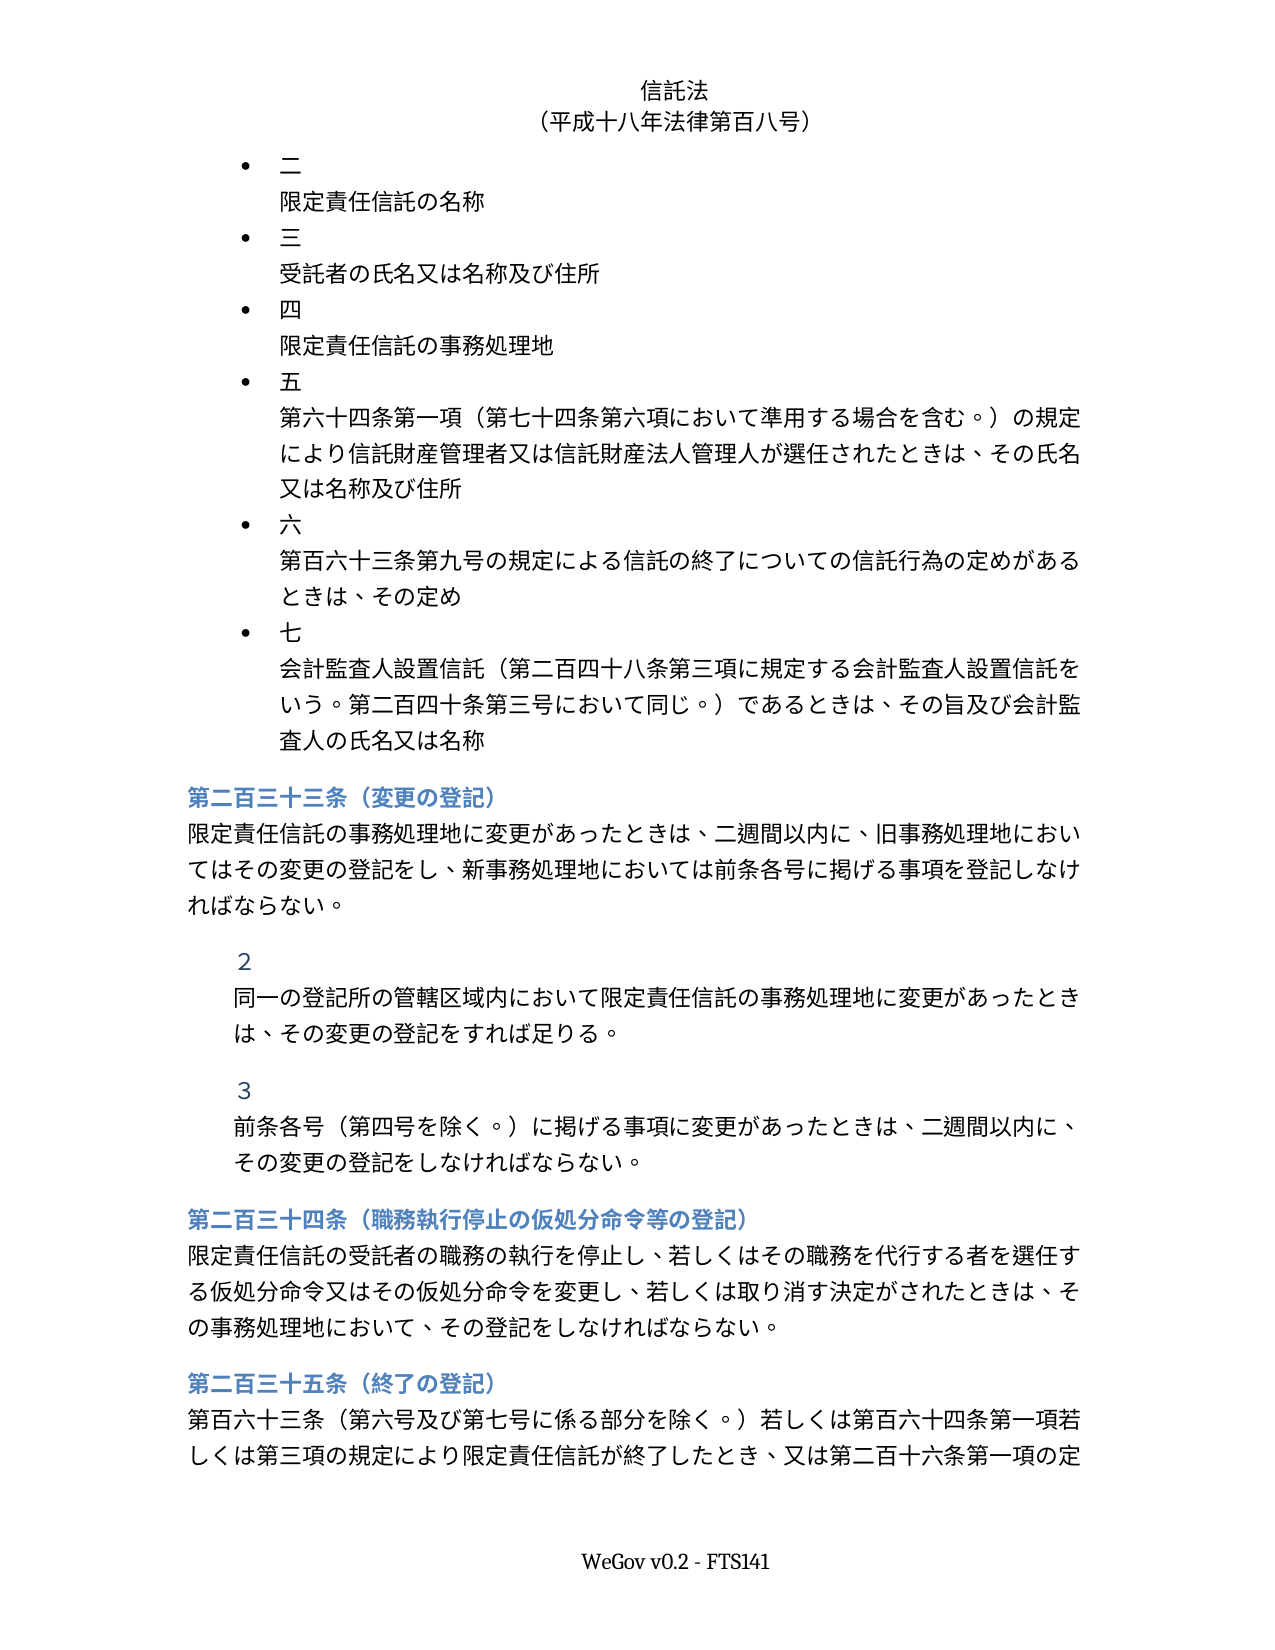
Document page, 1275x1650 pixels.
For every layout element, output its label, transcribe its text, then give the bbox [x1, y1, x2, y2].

list 六 第百六十三条第九号の規定による信託の終了についての信託行為の定めがあるときは、その定め [242, 509, 1087, 612]
list 四 限定責任信託の事務処理地 [242, 294, 1087, 361]
list 五 第六十四条第一項（第七十四条第六項において準用する場合を含む。）の規定により信託財産管理者又は信託財産法人管理人が選任されたときは、その氏名又は名称及び住所 [242, 366, 1087, 505]
text 第百六十三条（第六号及び第七号に係る部分を除く。）若しくは第百六十四条第一項若しくは第三項の規定により限定責任信託が終了したとき、又は第二百十六条第一項の定めを廃止する旨の信託の変更がされたときは、二週間以内に、終了の登記をしなければならない。 [187, 1404, 1087, 1471]
subtitle ３ [233, 1075, 1087, 1106]
text 限定責任信託の事務処理地に変更があったときは、二週間以内に、旧事務処理地においてはその変更の登記をし、新事務処理地においては前条各号に掲げる事項を登記しなければならない。 [187, 818, 1087, 921]
subtitle ２ [233, 946, 1087, 978]
text 同一の登記所の管轄区域内において限定責任信託の事務処理地に変更があったときは、その変更の登記をすれば足りる。 [233, 982, 1087, 1049]
text 限定責任信託の受託者の職務の執行を停止し、若しくはその職務を代行する者を選任する仮処分命令又はその仮処分命令を変更し、若しくは取り消す決定がされたときは、その事務処理地において、その登記をしなければならない。 [187, 1239, 1087, 1343]
subtitle 第二百三十五条（終了の登記） [187, 1368, 1087, 1399]
text 前条各号（第四号を除く。）に掲げる事項に変更があったときは、二週間以内に、その変更の登記をしなければならない。 [233, 1111, 1087, 1178]
list 三 受託者の氏名又は名称及び住所 [242, 222, 1087, 289]
subtitle 第二百三十三条（変更の登記） [187, 782, 1087, 813]
list 二 限定責任信託の名称 [242, 150, 1087, 217]
subtitle 第二百三十四条（職務執行停止の仮処分命令等の登記） [187, 1204, 1087, 1235]
list 七 会計監査人設置信託（第二百四十八条第三項に規定する会計監査人設置信託をいう。第二百四十条第三号において同じ。）であるときは、その旨及び会計監査人の氏名又は名称 [242, 617, 1087, 756]
